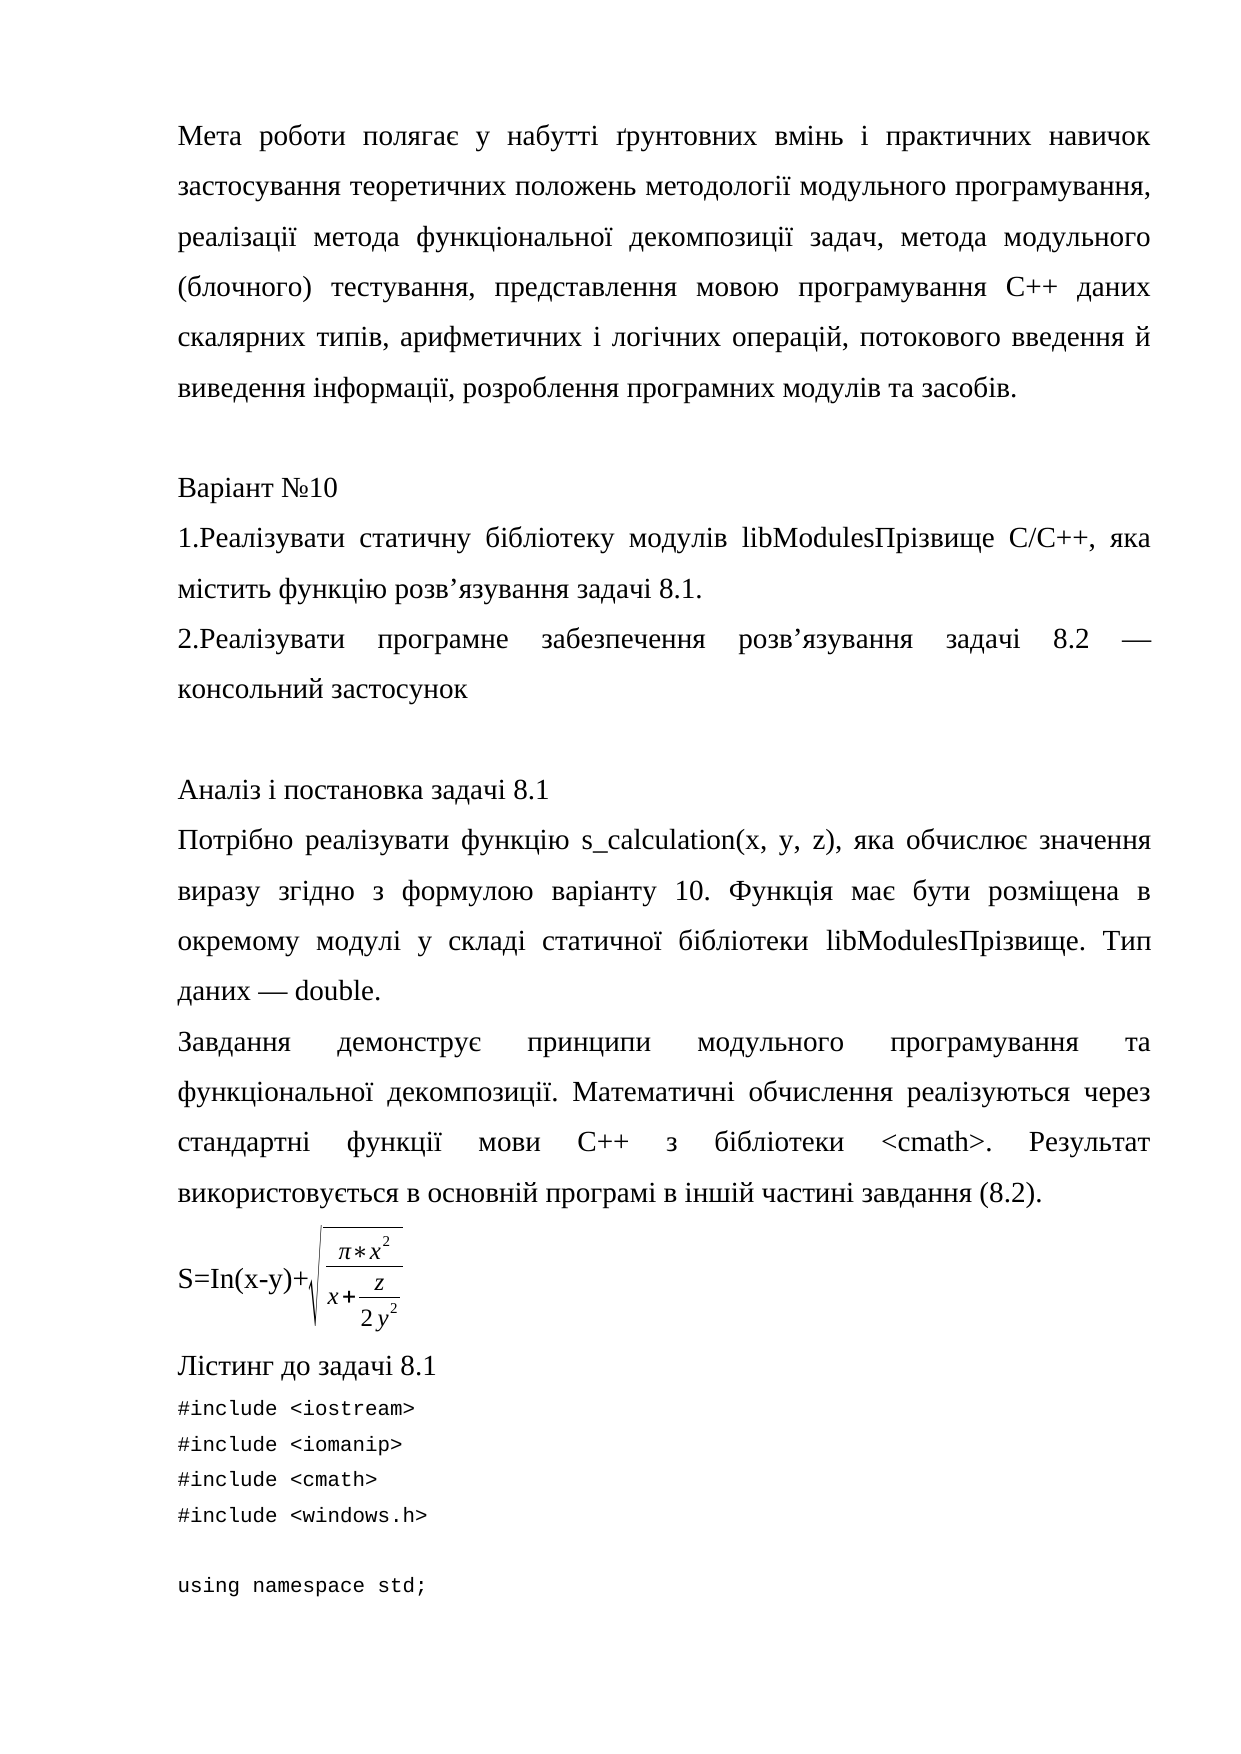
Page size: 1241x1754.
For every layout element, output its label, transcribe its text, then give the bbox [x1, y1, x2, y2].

text 1.Реалізувати статичну бібліотеку модулів libModulesПрізвище C/C++, яка містить функцію розв’язування задачі 8.1. [177, 521, 1152, 604]
text Варіант №10 [177, 470, 1152, 504]
text #include <windows.h> [177, 1504, 1152, 1528]
text Аналіз і постановка задачі 8.1 [177, 772, 1152, 806]
text Лістинг до задачі 8.1 [177, 1348, 1152, 1382]
text #include <iomanip> [177, 1434, 1152, 1457]
text using namespace std; [177, 1575, 1152, 1599]
text Завдання демонструє принципи модульного програмування та функціональної декомпозиції. Математичні обчислення реалізуються через стандартні функції мови C++ з бібліотеки <cmath>. Результат використовується в основній програмі в іншій частині завдання (8.2). [177, 1024, 1152, 1208]
text S=In(x-y)+ [177, 1225, 1152, 1331]
text Потрібно реалізувати функцію s_calculation(x, y, z), яка обчислює значення виразу згідно з формулою варіанту 10. Функція має бути розміщена в окремому модулі у складі статичної бібліотеки libModulesПрізвище. Тип даних — double. [177, 822, 1152, 1007]
text 2.Реалізувати програмне забезпечення розв’язування задачі 8.2 — консольний застосунок [177, 621, 1152, 705]
text #include <cmath> [177, 1469, 1152, 1493]
text #include <iostream> [177, 1398, 1152, 1422]
text Мета роботи полягає у набутті ґрунтовних вмінь і практичних навичок застосування теоретичних положень методології модульного програмування, реалізації метода функціональної декомпозиції задач, метода модульного (блочного) тестування, представлення мовою програмування С++ даних скалярних типів, арифметичних і логічних операцій, потокового введення й виведення інформації, розроблення програмних модулів та засобів. [177, 118, 1152, 403]
